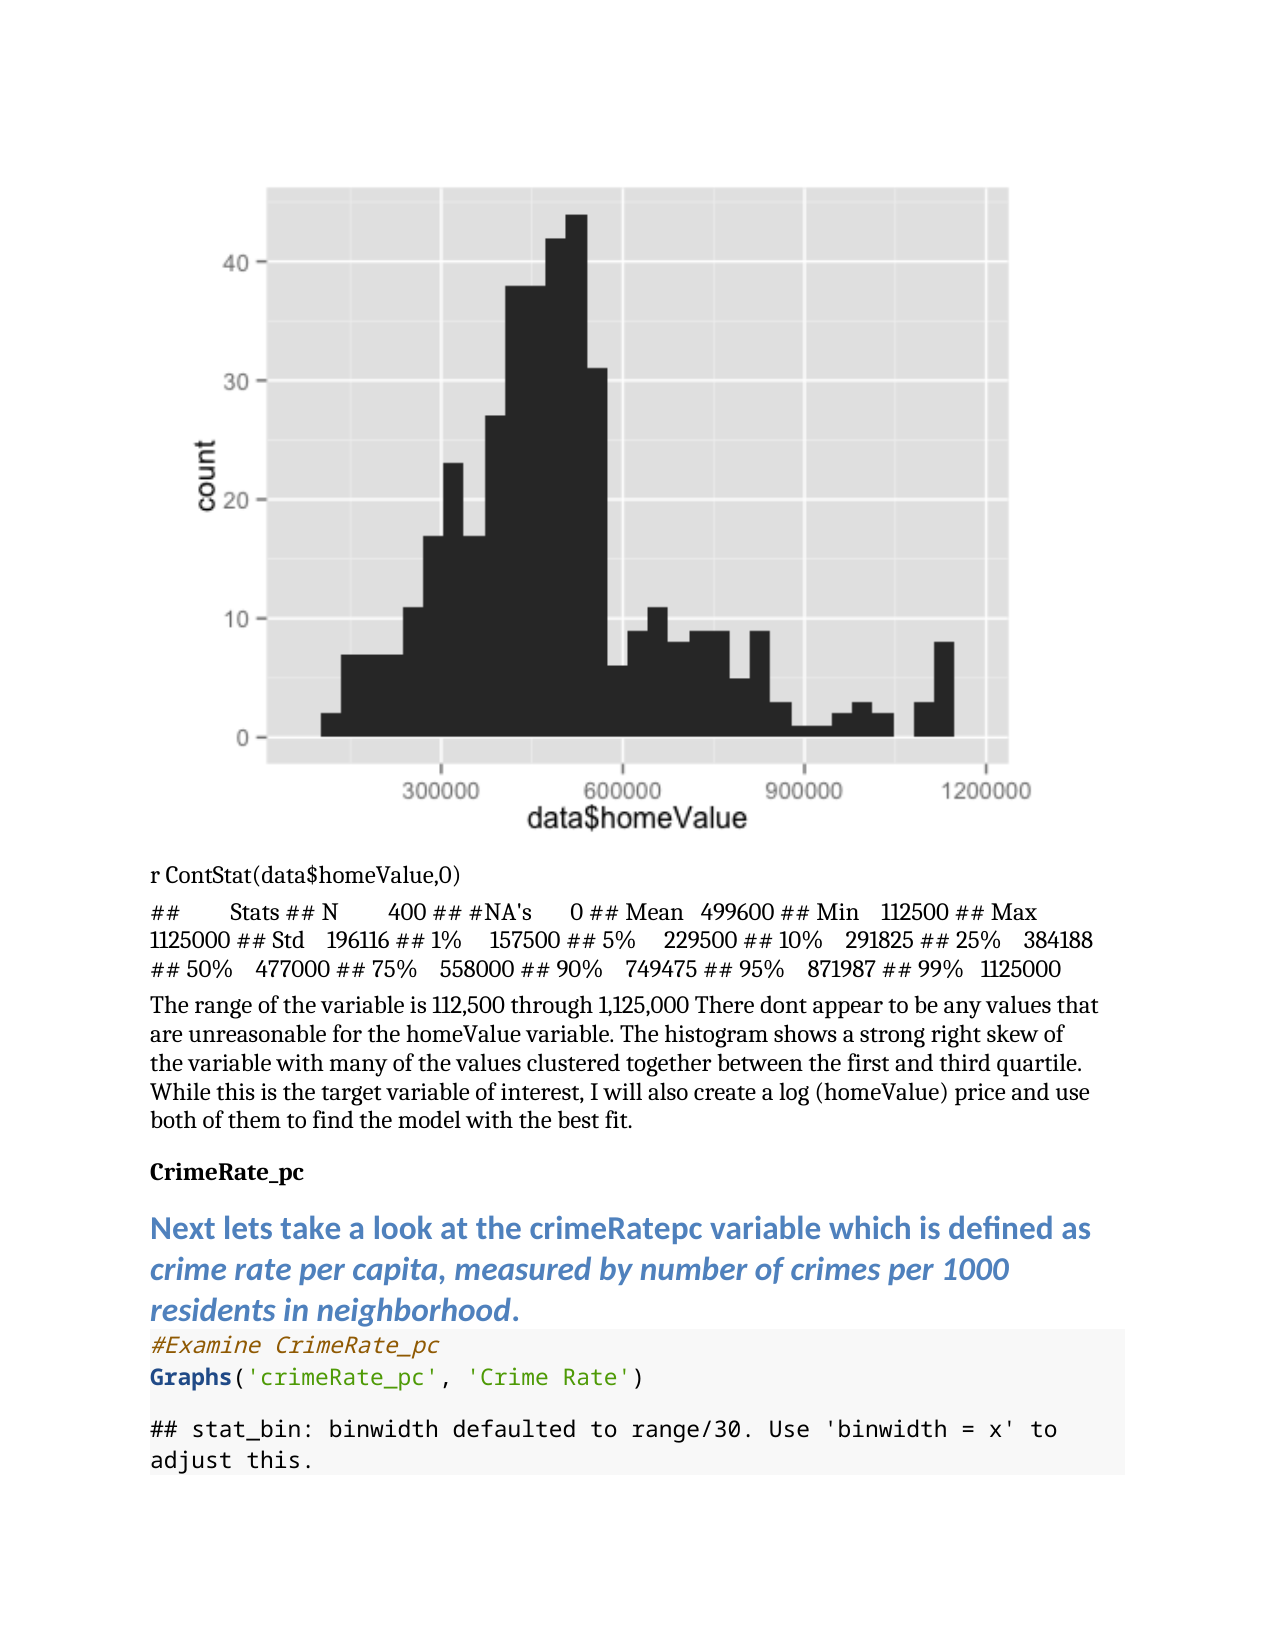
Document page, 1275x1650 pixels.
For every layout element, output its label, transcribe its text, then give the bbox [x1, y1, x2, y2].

subtitle Next lets take a look at the crimeRatepc variable which is defined as crime rate per capita, measured by number of crimes per 1000 residents in neighborhood. [150, 1207, 1125, 1329]
table_cell r ContStat(data$homeValue,0) [139, 858, 1114, 894]
text CrimeRate_pc [150, 1157, 1125, 1186]
table_cell [139, 150, 1114, 857]
table_cell ## Stats ## N 400 ## #NA's 0 ## Mean 499600 ## Min 112500 ## Max 1125000 ## Std 196116 ## 1% 157500 ## 5% 229500 ## 10% 291825 ## 25% 384188 ## 50% 477000 ## 75% 558000 ## 90% 749475 ## 95% 871987 ## 99% 1125000 [139, 894, 1114, 987]
table_cell The range of the variable is 112,500 through 1,125,000 There dont appear to be any values that are unreasonable for the homeValue variable. The histogram shows a strong right skew of the variable with many of the values clustered together between the first and third quartile. While this is the target variable of interest, I will also create a log (homeValue) price and use both of them to find the model with the best fit. [139, 988, 1114, 1139]
text ## stat_bin: binwidth defaulted to range/30. Use 'binwidth = x' to adjust this. [150, 1413, 1125, 1475]
picture [168, 153, 1044, 854]
text #Examine CrimeRate_pc Graphs('crimeRate_pc', 'Crime Rate') [439, 1329, 1125, 1392]
